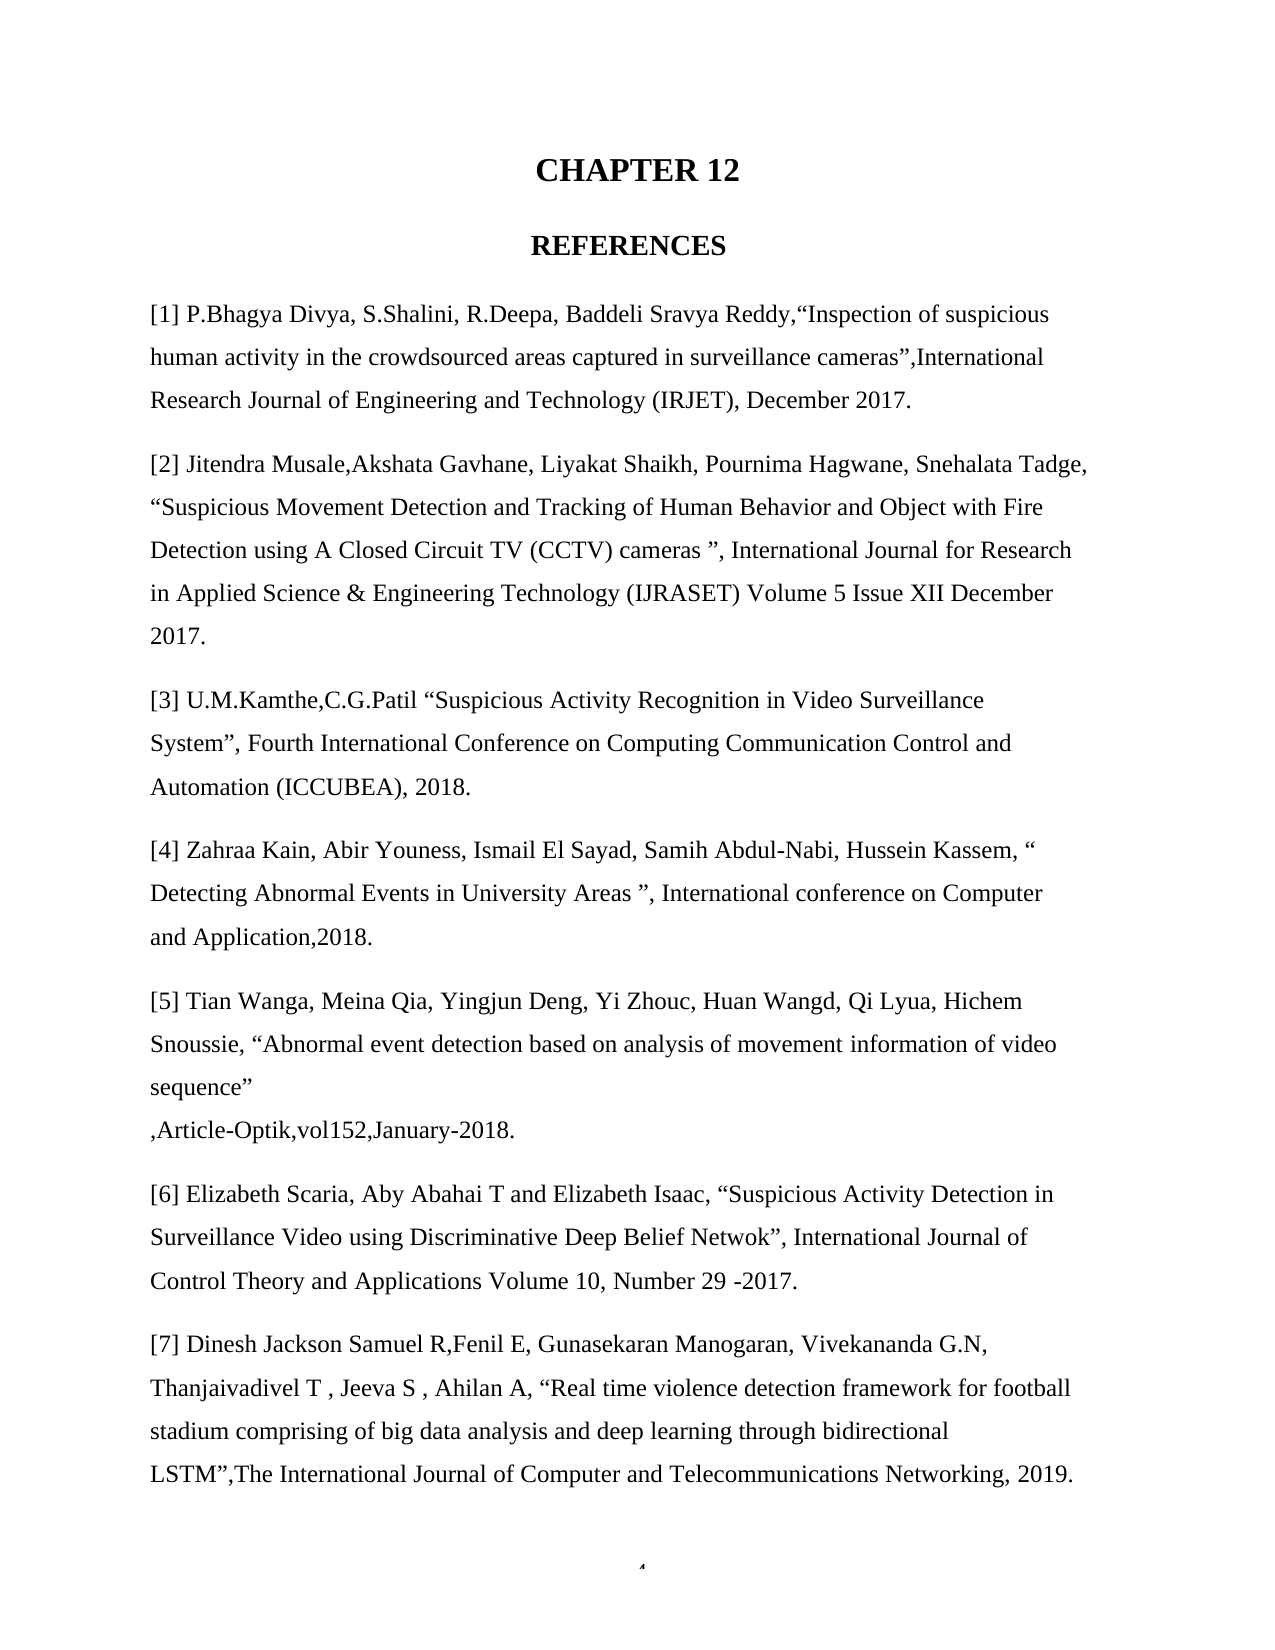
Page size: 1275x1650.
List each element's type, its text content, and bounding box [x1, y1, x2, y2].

subtitle CHAPTER 12 [535, 150, 1160, 188]
list U.M.Kamthe,C.G.Patil “Suspicious Activity Recognition in Video Surveillance System”, Fourth International Conference on Computing Communication Control and Automation (ICCUBEA), 2018. [150, 685, 1079, 800]
list Dinesh Jackson Samuel R,Fenil E, Gunasekaran Manogaran, Vivekananda G.N, Thanjaivadivel T , Jeeva S , Ahilan A, “Real time violence detection framework for football stadium comprising of big data analysis and deep learning through bidirectional LSTM”,The International Journal of Computer and Telecommunications Networking, 2019. [150, 1329, 1077, 1488]
subtitle REFERENCES [531, 228, 1160, 261]
list Tian Wanga, Meina Qia, Yingjun Deng, Yi Zhouc, Huan Wangd, Qi Lyua, Hichem Snoussie, “Abnormal event detection based on analysis of movement information of video sequence” [150, 986, 1122, 1101]
list Zahraa Kain, Abir Youness, Ismail El Sayad, Samih Abdul-Nabi, Hussein Kassem, “ Detecting Abnormal Events in University Areas ”, International conference on Computer and Application,2018. [150, 835, 1083, 950]
list Jitendra Musale,Akshata Gavhane, Liyakat Shaikh, Pournima Hagwane, Snehalata Tadge, “Suspicious Movement Detection and Tracking of Human Behavior and Object with Fire Detection using A Closed Circuit TV (CCTV) cameras ”, International Journal for Research in Applied Science & Engineering Technology (IJRASET) Volume 5 Issue XII December 2017. [150, 449, 1096, 650]
list Elizabeth Scaria, Aby Abahai T and Elizabeth Isaac, “Suspicious Activity Detection in Surveillance Video using Discriminative Deep Belief Netwok”, International Journal of Control Theory and Applications Volume 10, Number 29 -2017. [150, 1179, 1110, 1294]
list P.Bhagya Divya, S.Shalini, R.Deepa, Baddeli Sravya Reddy,“Inspection of suspicious human activity in the crowdsourced areas captured in surveillance cameras”,International Research Journal of Engineering and Technology (IRJET), December 2017. [150, 299, 1122, 414]
text ,Article-Optik,vol152,January-2018. [150, 1115, 1160, 1144]
